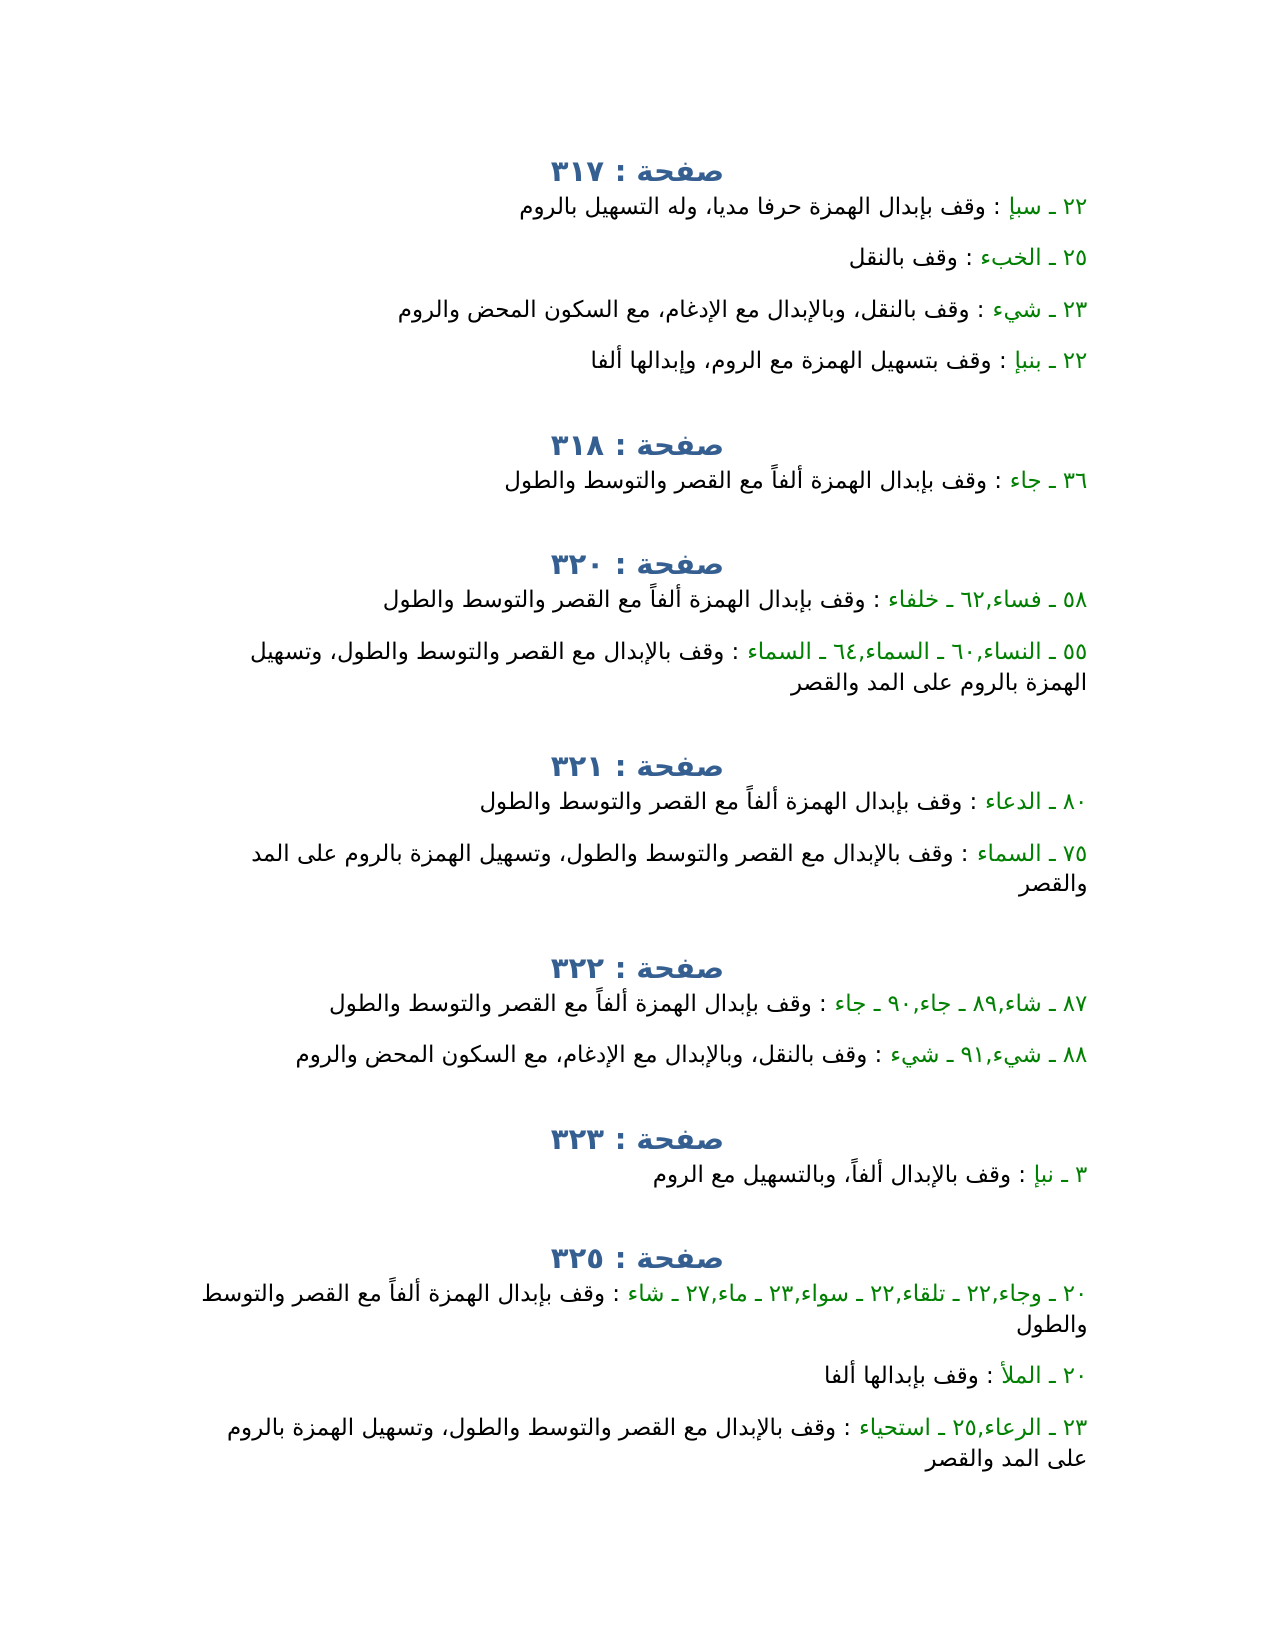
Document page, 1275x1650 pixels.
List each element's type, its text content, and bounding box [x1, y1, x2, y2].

text ٣٦ ـ جاء : وقف بإبدال الهمزة ألفاً مع القصر والتوسط والطول [187, 467, 1087, 494]
text ٢٢ ـ بنبإ : وقف بتسهيل الهمزة مع الروم، وإبدالها ألفا [187, 347, 1087, 374]
text ٢٠ ـ الملأ : وقف بإبدالها ألفا [187, 1363, 1087, 1389]
subtitle صفحة : ٣٢٥ [187, 1242, 1087, 1276]
subtitle صفحة : ٣١٧ [187, 154, 1087, 188]
subtitle صفحة : ٣٢٠ [187, 548, 1087, 582]
text ٢٥ ـ الخبء : وقف بالنقل [187, 244, 1087, 271]
subtitle صفحة : ٣١٨ [187, 428, 1087, 462]
text ٥٨ ـ فساء,٦٢ ـ خلفاء : وقف بإبدال الهمزة ألفاً مع القصر والتوسط والطول [187, 587, 1087, 613]
text ٨٧ ـ شاء,٨٩ ـ جاء,٩٠ ـ جاء : وقف بإبدال الهمزة ألفاً مع القصر والتوسط والطول [187, 990, 1087, 1017]
text ٢٢ ـ سبإ : وقف بإبدال الهمزة حرفا مديا، وله التسهيل بالروم [187, 193, 1087, 220]
text ٧٥ ـ السماء : وقف بالإبدال مع القصر والتوسط والطول، وتسهيل الهمزة بالروم على المد والقصر [187, 840, 1087, 897]
subtitle صفحة : ٣٢٣ [187, 1122, 1087, 1156]
text ٥٥ ـ النساء,٦٠ ـ السماء,٦٤ ـ السماء : وقف بالإبدال مع القصر والتوسط والطول، وتسهيل الهمزة بالروم على المد والقصر [187, 638, 1087, 695]
text ٨٠ ـ الدعاء : وقف بإبدال الهمزة ألفاً مع القصر والتوسط والطول [187, 788, 1087, 815]
text ٢٣ ـ شيء : وقف بالنقل، وبالإبدال مع الإدغام، مع السكون المحض والروم [187, 296, 1087, 323]
subtitle صفحة : ٣٢١ [187, 749, 1087, 783]
text ٢٠ ـ وجاء,٢٢ ـ تلقاء,٢٢ ـ سواء,٢٣ ـ ماء,٢٧ ـ شاء : وقف بإبدال الهمزة ألفاً مع القصر والتوسط والطول [187, 1281, 1087, 1338]
subtitle صفحة : ٣٢٢ [187, 951, 1087, 985]
text ٣ ـ نبإ : وقف بالإبدال ألفاً، وبالتسهيل مع الروم [187, 1161, 1087, 1188]
text ٨٨ ـ شيء,٩١ ـ شيء : وقف بالنقل، وبالإبدال مع الإدغام، مع السكون المحض والروم [187, 1041, 1087, 1068]
text ٢٣ ـ الرعاء,٢٥ ـ استحياء : وقف بالإبدال مع القصر والتوسط والطول، وتسهيل الهمزة بالروم على المد والقصر [187, 1414, 1087, 1471]
